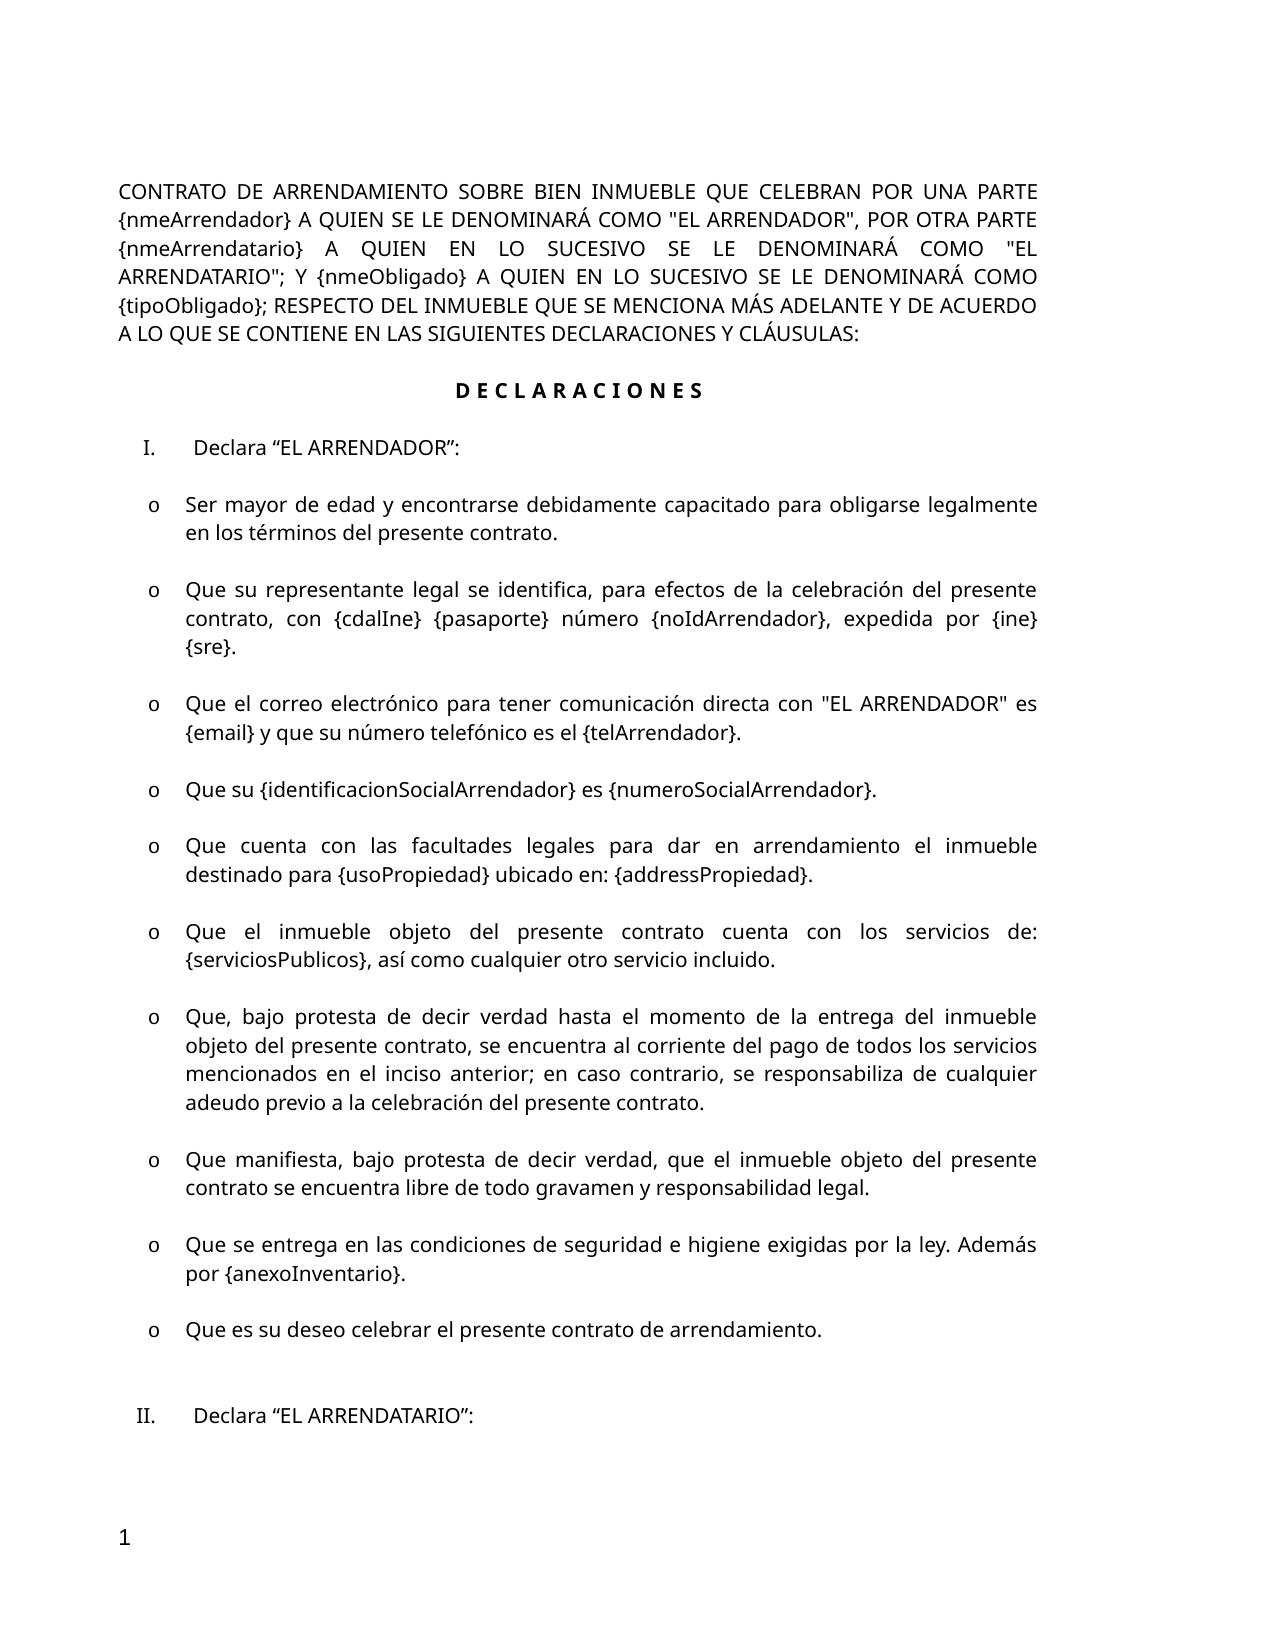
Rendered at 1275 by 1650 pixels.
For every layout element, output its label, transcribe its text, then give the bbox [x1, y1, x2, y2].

text DECLARACIONES [118, 376, 1039, 405]
list Que, bajo protesta de decir verdad hasta el momento de la entrega del inmueble objeto del presente contrato, se encuentra al corriente del pago de todos los servicios mencionados en el inciso anterior; en caso contrario, se responsabiliza de cualquier adeudo previo a la celebración del presente contrato. [148, 1002, 1039, 1116]
list Que el inmueble objeto del presente contrato cuenta con los servicios de: {serviciosPublicos}, así como cualquier otro servicio incluido. [148, 917, 1039, 974]
list Que su {identificacionSocialArrendador} es {numeroSocialArrendador}. [148, 775, 1039, 803]
list Ser mayor de edad y encontrarse debidamente capacitado para obligarse legalmente en los términos del presente contrato. [148, 490, 1039, 547]
list Declara “EL ARRENDADOR”: [156, 433, 1039, 462]
list Que su representante legal se identifica, para efectos de la celebración del presente contrato, con {cdalIne} {pasaporte} número {noIdArrendador}, expedida por {ine} {sre}. [148, 575, 1039, 661]
text CONTRATO DE ARRENDAMIENTO SOBRE BIEN INMUEBLE QUE CELEBRAN POR UNA PARTE {nmeArrendador} A QUIEN SE LE DENOMINARÁ COMO "EL ARRENDADOR", POR OTRA PARTE {nmeArrendatario} A QUIEN EN LO SUCESIVO SE LE DENOMINARÁ COMO "EL ARRENDATARIO"; Y {nmeObligado} A QUIEN EN LO SUCESIVO SE LE DENOMINARÁ COMO {tipoObligado}; RESPECTO DEL INMUEBLE QUE SE MENCIONA MÁS ADELANTE Y DE ACUERDO A LO QUE SE CONTIENE EN LAS SIGUIENTES DECLARACIONES Y CLÁUSULAS: [118, 177, 1039, 348]
list Que se entrega en las condiciones de seguridad e higiene exigidas por la ley. Además por {anexoInventario}. [148, 1230, 1039, 1287]
list Que es su deseo celebrar el presente contrato de arrendamiento. [148, 1316, 1039, 1344]
list Que el correo electrónico para tener comunicación directa con "EL ARRENDADOR" es {email} y que su número telefónico es el {telArrendador}. [148, 689, 1039, 746]
list Declara “EL ARRENDATARIO”: [156, 1401, 1039, 1429]
list Que manifiesta, bajo protesta de decir verdad, que el inmueble objeto del presente contrato se encuentra libre de todo gravamen y responsabilidad legal. [148, 1145, 1039, 1202]
list Que cuenta con las facultades legales para dar en arrendamiento el inmueble destinado para {usoPropiedad} ubicado en: {addressPropiedad}. [148, 832, 1039, 889]
